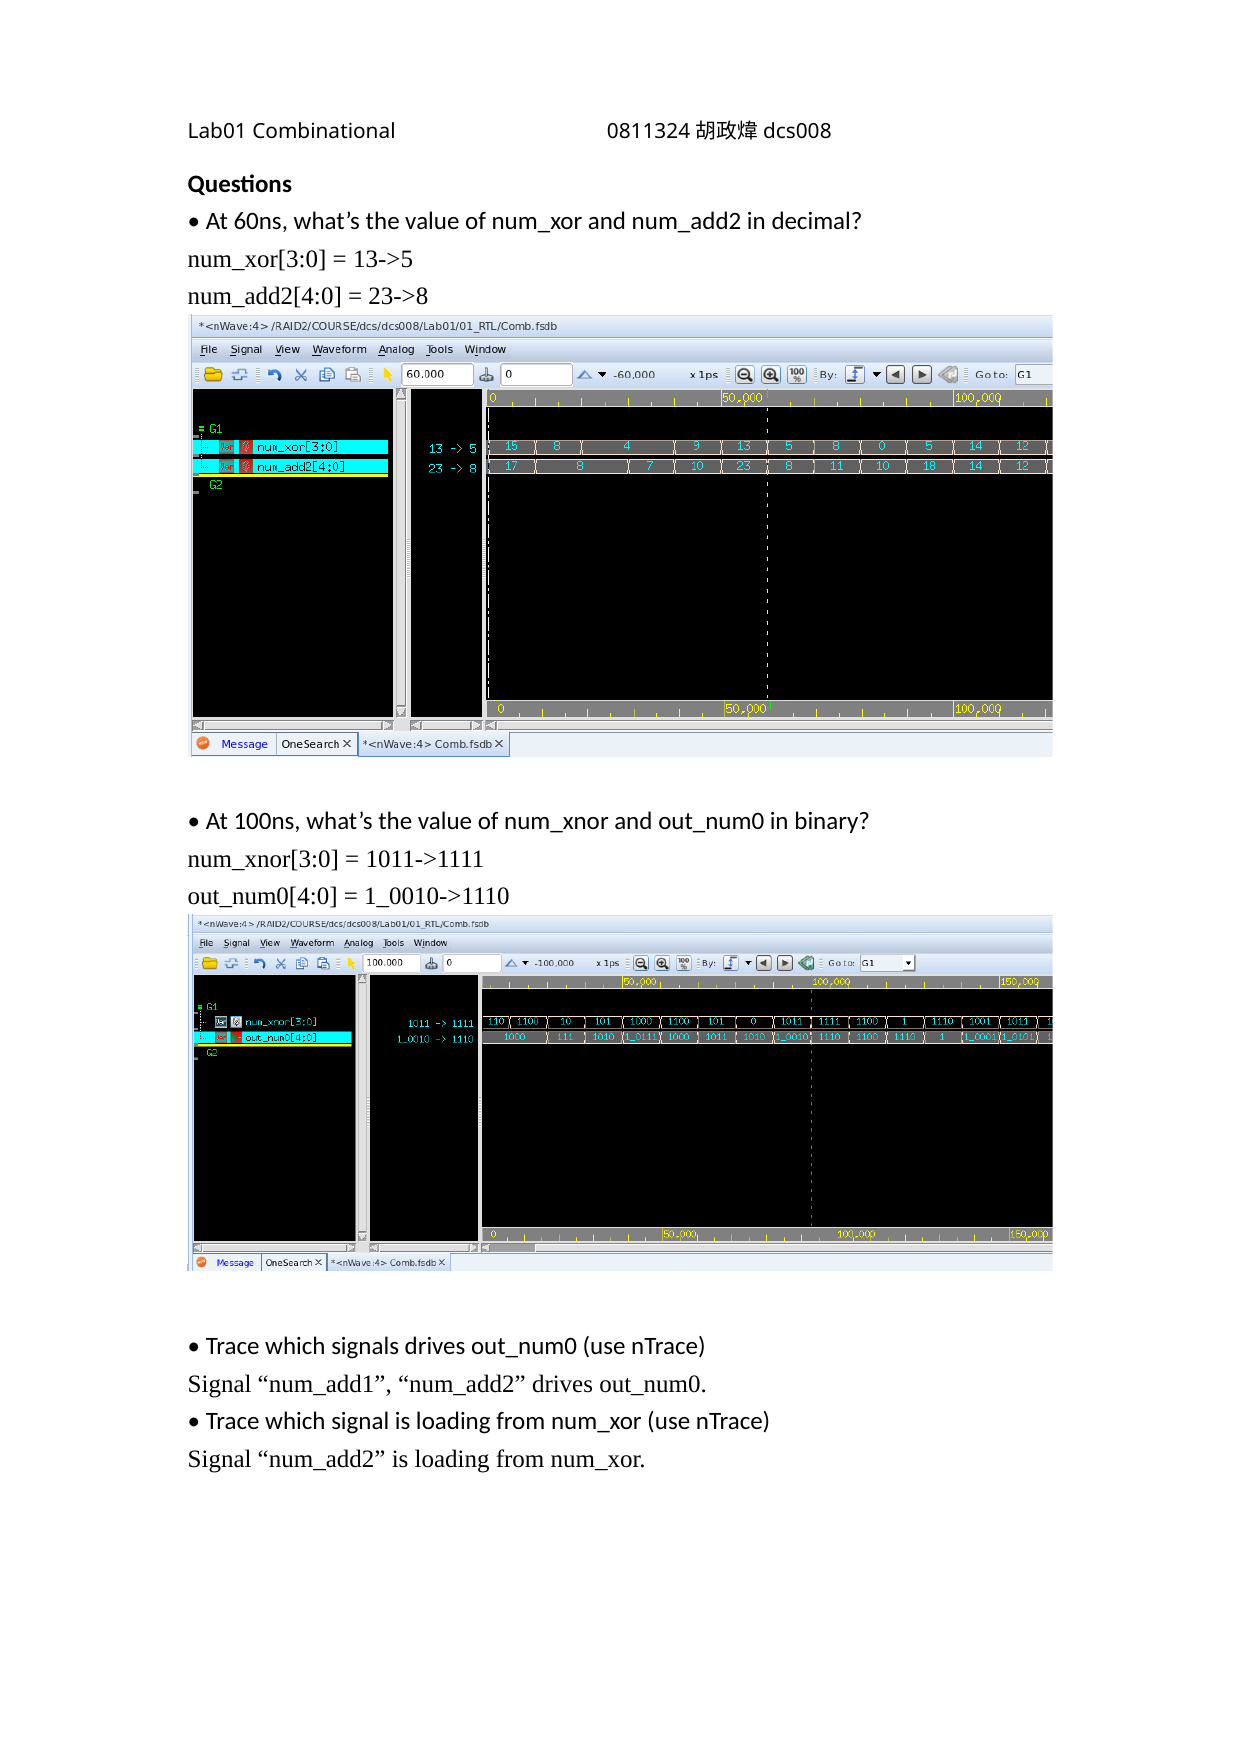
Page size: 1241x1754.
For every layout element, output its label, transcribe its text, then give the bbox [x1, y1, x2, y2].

text num_xor[3:0] = 13->5 [187, 239, 1053, 277]
text • At 60ns, what’s the value of num_xor and num_add2 in decimal? [187, 202, 1053, 239]
text Questions [187, 164, 1053, 202]
picture [187, 314, 1053, 757]
text out_num0[4:0] = 1_0010->1110 [187, 877, 1053, 914]
text Signal “num_add1”, “num_add2” drives out_num0. [187, 1364, 1053, 1402]
text Signal “num_add2” is loading from num_xor. [187, 1439, 1053, 1477]
text num_add2[4:0] = 23->8 [187, 277, 1053, 314]
text • At 100ns, what’s the value of num_xnor and out_num0 in binary? [187, 802, 1053, 839]
text • Trace which signals drives out_num0 (use nTrace) [187, 1327, 1053, 1364]
text • Trace which signal is loading from num_xor (use nTrace) [187, 1402, 1053, 1439]
text num_xnor[3:0] = 1011->1111 [187, 839, 1053, 877]
picture [187, 914, 1053, 1271]
